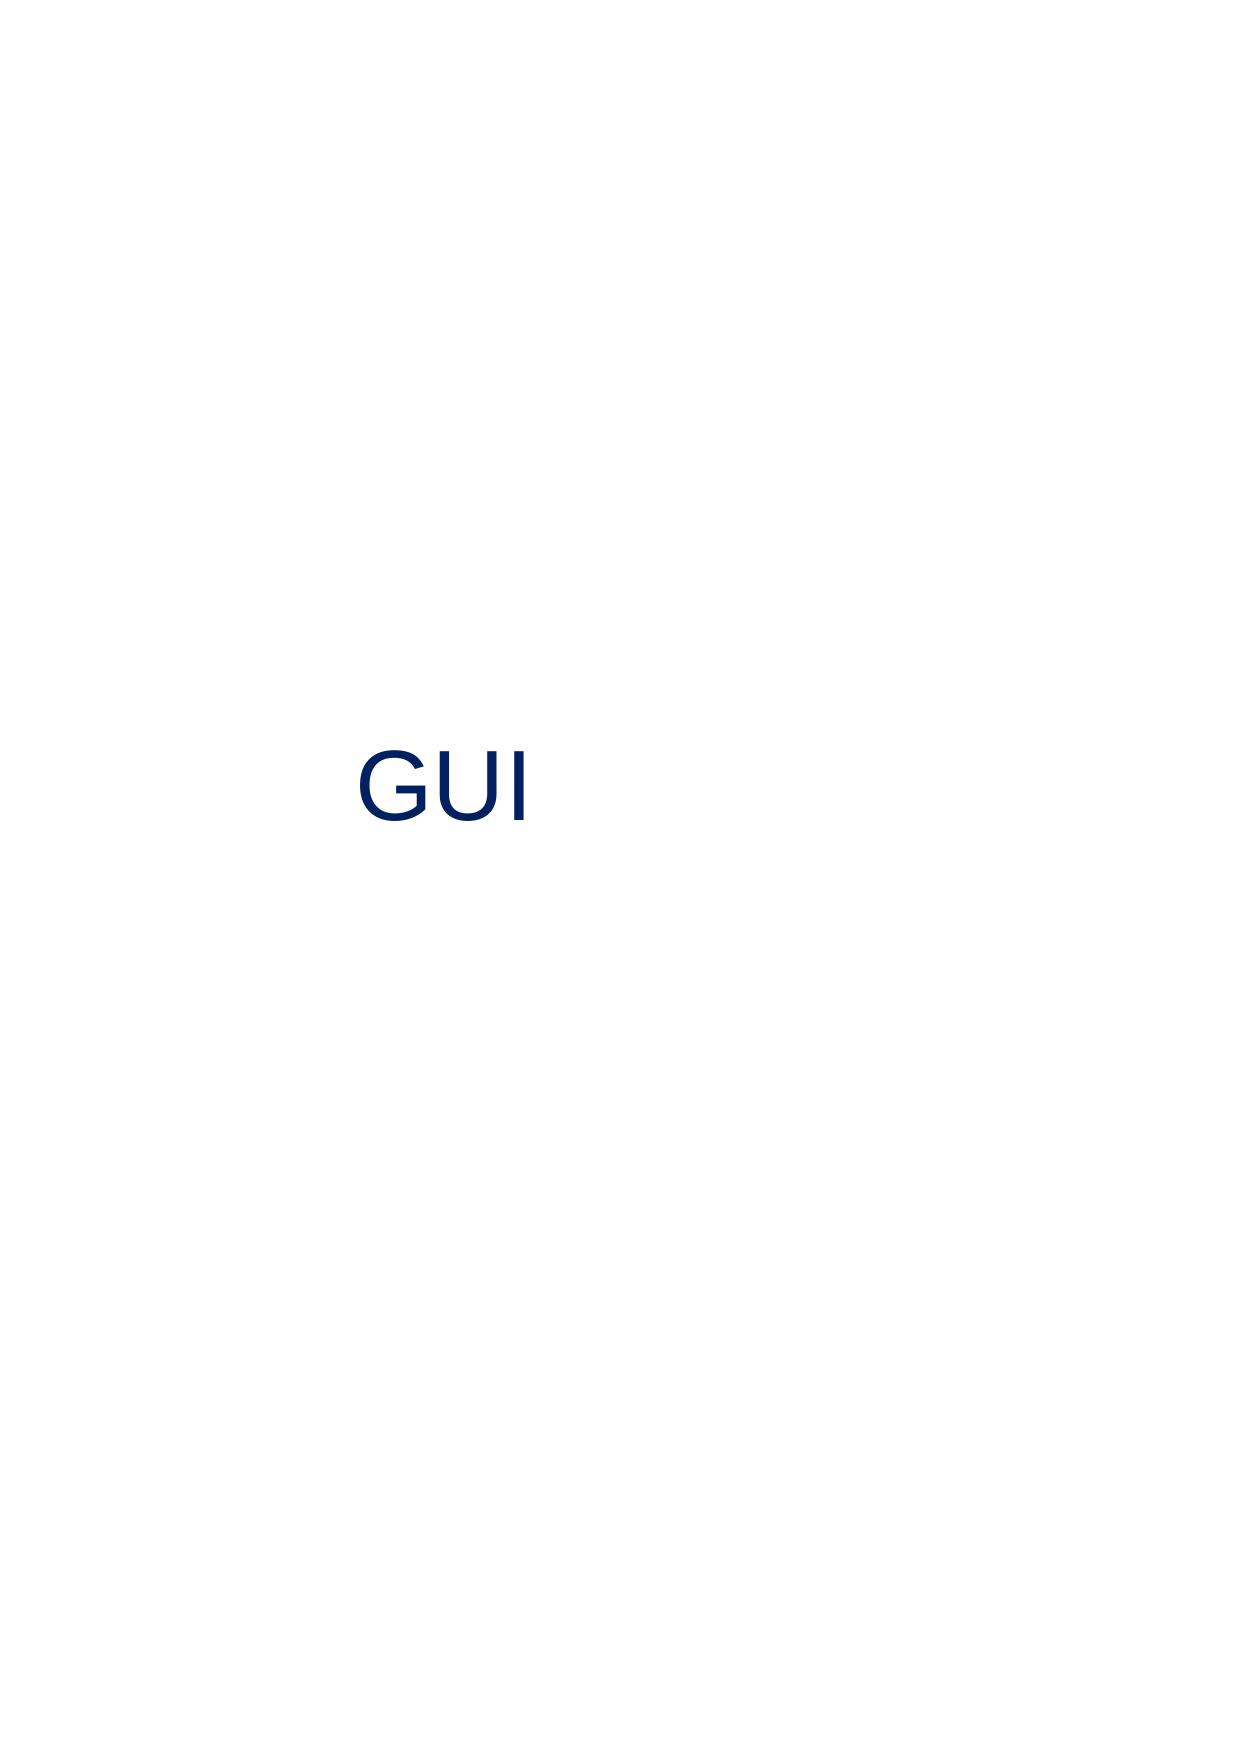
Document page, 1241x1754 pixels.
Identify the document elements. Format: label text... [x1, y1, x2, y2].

text GUI [355, 727, 1090, 842]
